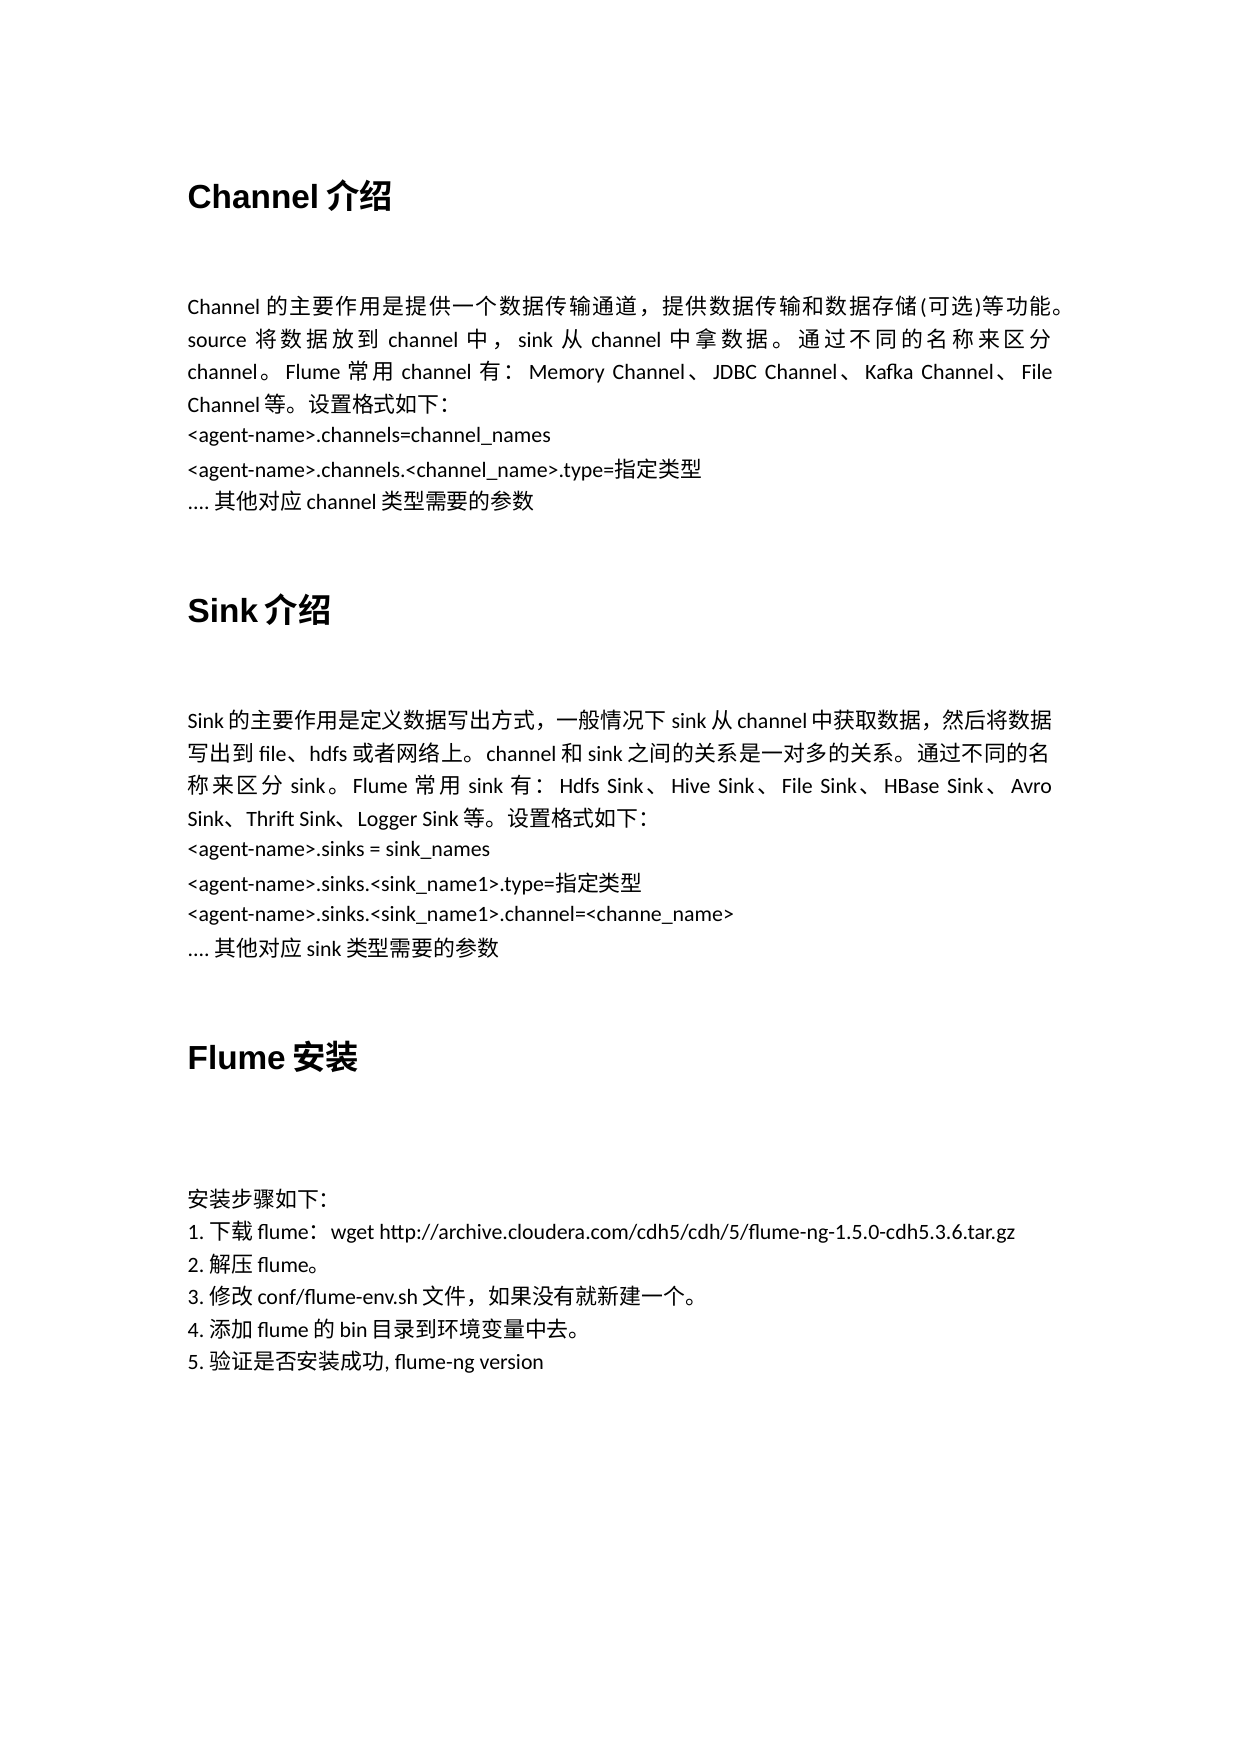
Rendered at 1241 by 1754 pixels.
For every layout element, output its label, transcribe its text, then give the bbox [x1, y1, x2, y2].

text 3. 修改conf/flume-env.sh文件，如果没有就新建一个。 [187, 1279, 1053, 1311]
subtitle Sink介绍 [187, 576, 1053, 641]
text <agent-name>.sinks.<sink_name1>.channel=<channe_name> [187, 898, 1053, 930]
text <agent-name>.sinks = sink_names [187, 833, 1053, 865]
text .... 其他对应channel类型需要的参数 [187, 484, 1053, 516]
text 2. 解压flume。 [187, 1246, 1053, 1279]
subtitle Flume安装 [187, 1022, 1053, 1087]
text 5. 验证是否安装成功, flume-ng version [187, 1344, 1053, 1376]
text 安装步骤如下： [187, 1181, 1053, 1214]
text <agent-name>.sinks.<sink_name1>.type=指定类型 [187, 865, 1053, 898]
subtitle Channel介绍 [187, 162, 1053, 227]
text <agent-name>.channels.<channel_name>.type=指定类型 [187, 451, 1053, 484]
text 4. 添加flume的bin目录到环境变量中去。 [187, 1311, 1053, 1344]
text Sink的主要作用是定义数据写出方式，一般情况下sink从channel中获取数据，然后将数据写出到file、hdfs或者网络上。channel和sink之间的关系是一对多的关系。通过不同的名称来区分sink。Flume常用sink有：Hdfs Sink、Hive Sink、File Sink、HBase Sink、Avro Sink、Thrift Sink、Logger Sink等。设置格式如下： [187, 703, 1053, 833]
text .... 其他对应sink类型需要的参数 [187, 930, 1053, 963]
text <agent-name>.channels=channel_names [187, 419, 1053, 451]
text Channel的主要作用是提供一个数据传输通道，提供数据传输和数据存储(可选)等功能。source将数据放到channel中，sink从channel中拿数据。通过不同的名称来区分channel。Flume常用channel有：Memory Channel、JDBC Channel、Kafka Channel、File Channel等。设置格式如下： [187, 289, 1053, 419]
text 1. 下载flume：wget http://archive.cloudera.com/cdh5/cdh/5/flume-ng-1.5.0-cdh5.3.6.tar.gz [187, 1214, 1053, 1246]
